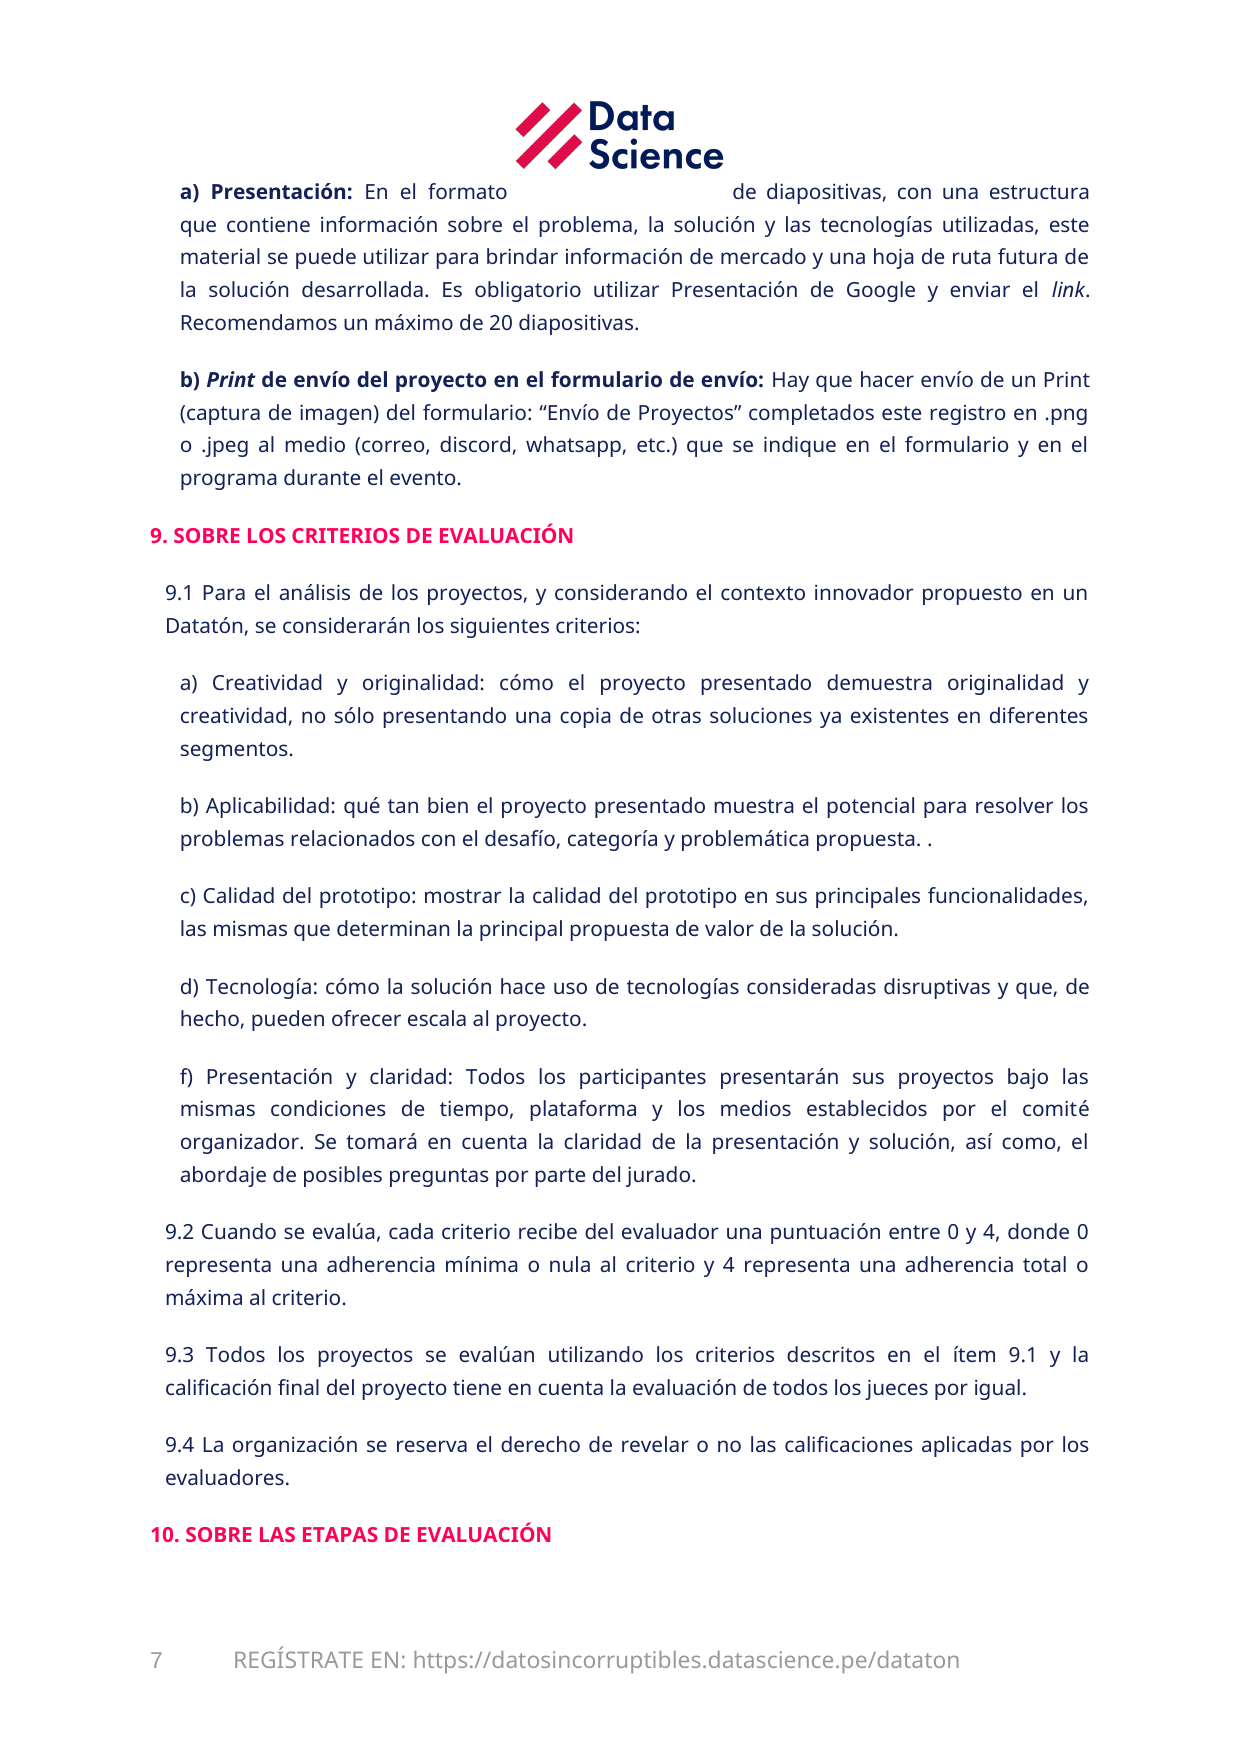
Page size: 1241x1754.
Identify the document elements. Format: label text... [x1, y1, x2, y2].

text f) Presentación y claridad: Todos los participantes presentarán sus proyectos bajo las mismas condiciones de tiempo, plataforma y los medios establecidos por el comité organizador. Se tomará en cuenta la claridad de la presentación y solución, así como, el abordaje de posibles preguntas por parte del jurado. [179, 1062, 1090, 1188]
text b) Print de envío del proyecto en el formulario de envío: ​Hay que hacer envío de un Print (captura de imagen) del formulario: “Envío de Proyectos” completados este registro en .png o .jpeg al medio (correo, discord, whatsapp, etc.) que se indique en el formulario y en el programa durante el evento. [179, 365, 1090, 492]
picture [507, 92, 733, 177]
text d) ​Tecnología: ​cómo la solución hace uso de tecnologías consideradas disruptivas y que, de hecho, pueden ofrecer escala al proyecto. [179, 972, 1090, 1033]
text 9.4 La organización se reserva el derecho de revelar o no las calificaciones aplicadas por los evaluadores. [165, 1430, 1090, 1491]
text a) ​Creatividad y originalidad: cómo el proyecto presentado demuestra originalidad y creatividad, no sólo presentando una copia de otras soluciones ya existentes en diferentes segmentos. [179, 668, 1090, 762]
text 9.2 Cuando se evalúa, cada criterio recibe del evaluador una puntuación entre 0 y 4, donde 0 representa una adherencia mínima o nula al criterio y 4 representa una adherencia total o máxima al criterio. [165, 1217, 1090, 1311]
text c) ​Calidad del prototipo: mostrar la calidad del prototipo en sus principales funcionalidades, las mismas que determinan la principal propuesta de valor de la solución. [179, 882, 1090, 943]
text 9.3 Todos los proyectos se evalúan utilizando los criterios descritos en el ítem 9.1 y la calificación final del proyecto tiene en cuenta la evaluación de todos los jueces por igual. [165, 1340, 1090, 1401]
text b) Aplicabilidad: ​qué tan bien el proyecto presentado muestra el potencial para resolver los problemas relacionados con el desafío, categoría y problemática propuesta. . [179, 791, 1090, 852]
text 10. SOBRE LAS ETAPAS DE EVALUACIÓN [150, 1521, 1090, 1549]
text a) Presentación: En el formato de diapositivas, con una estructura que contiene información sobre el problema, la solución y las tecnologías utilizadas, este material se puede utilizar para brindar información de mercado y una hoja de ruta futura de la solución desarrollada. Es obligatorio utilizar Presentación de Google y enviar el link. Recomendamos un máximo de 20 diapositivas. [179, 177, 1090, 336]
text 9.1 Para el análisis de los proyectos, y considerando el contexto innovador propuesto en un Datatón, se considerarán los siguientes criterios: [165, 578, 1090, 639]
text 9. SOBRE LOS CRITERIOS DE EVALUACIÓN [150, 521, 1090, 549]
